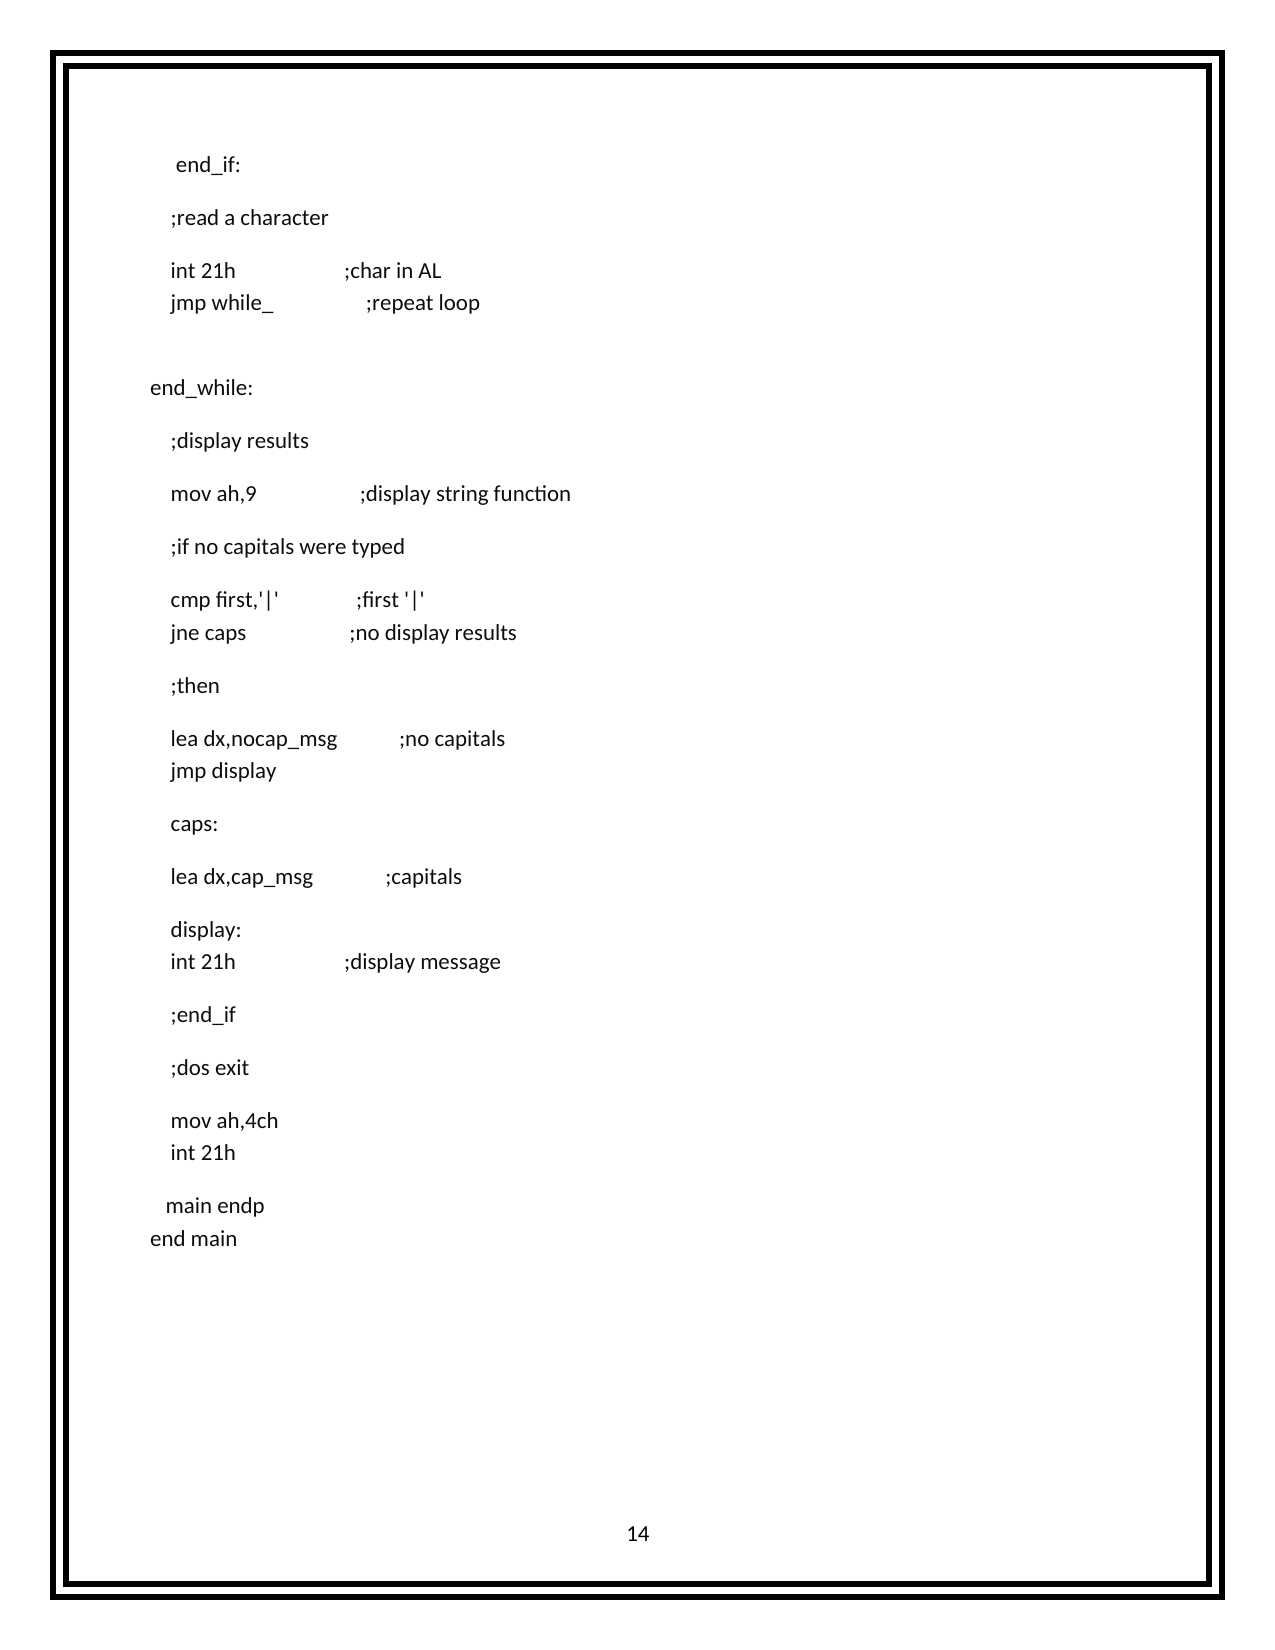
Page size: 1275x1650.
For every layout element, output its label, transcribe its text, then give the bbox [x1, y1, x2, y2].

text lea dx,nocap_msg ;no capitals jmp display [150, 724, 1125, 784]
text int 21h ;char in AL jmp while_ ;repeat loop [150, 256, 1125, 316]
text caps: [150, 809, 1125, 837]
text cmp first,'|' ;first '|' jne caps ;no display results [150, 586, 1125, 646]
text display: int 21h ;display message [150, 915, 1125, 975]
text ;then [150, 671, 1125, 699]
text ;dos exit [150, 1053, 1125, 1081]
text mov ah,9 ;display string function [150, 479, 1125, 507]
text ;read a character [150, 203, 1125, 231]
text lea dx,cap_msg ;capitals [150, 862, 1125, 890]
text mov ah,4ch int 21h [150, 1106, 1125, 1166]
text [150, 1191, 1125, 1293]
text ;display results [150, 426, 1125, 454]
text ;end_if [150, 1000, 1125, 1028]
text end_if: [150, 150, 1125, 178]
text end_while: [150, 341, 1125, 401]
text ;if no capitals were typed [150, 532, 1125, 561]
